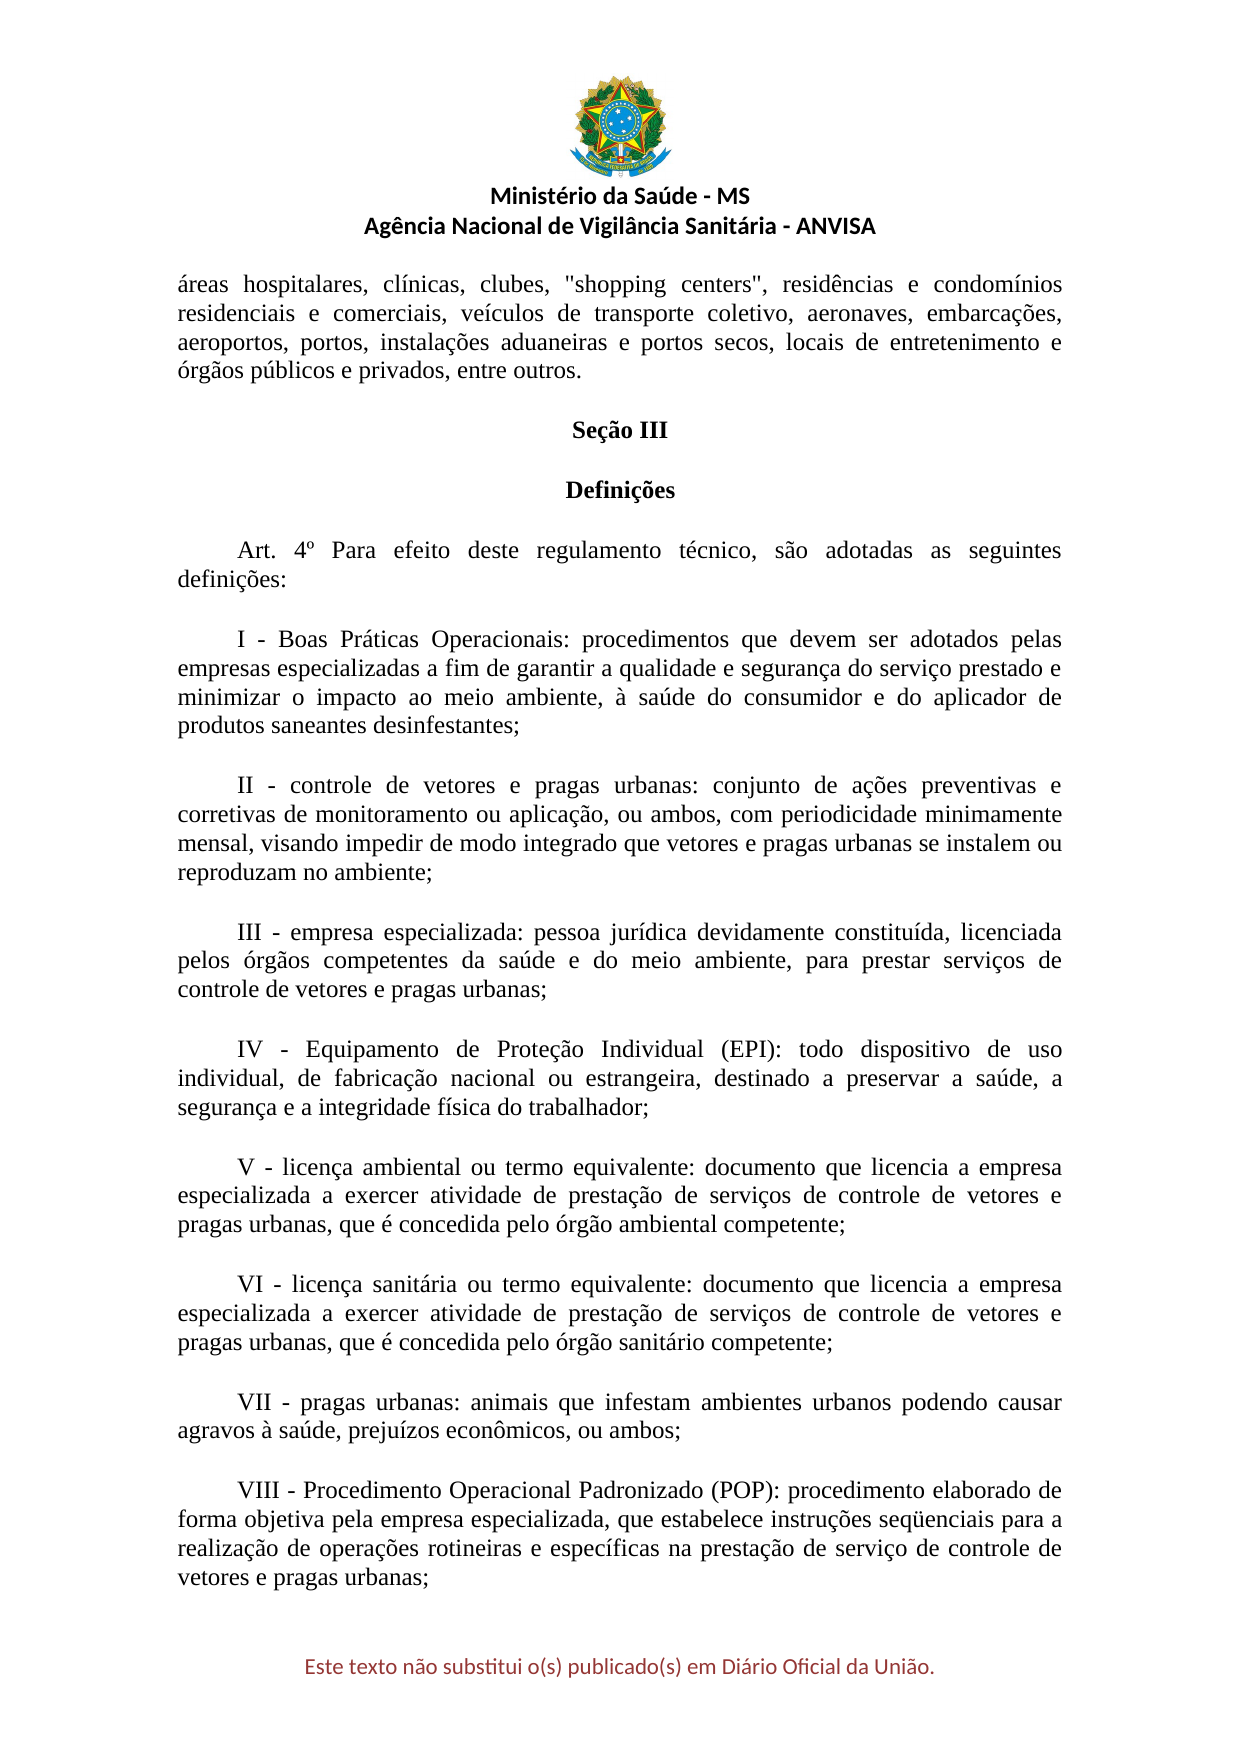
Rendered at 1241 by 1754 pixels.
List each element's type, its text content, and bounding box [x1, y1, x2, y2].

text Seção III [177, 415, 1063, 444]
text V - licença ambiental ou termo equivalente: documento que licencia a empresa especializada a exercer atividade de prestação de serviços de controle de vetores e pragas urbanas, que é concedida pelo órgão ambiental competente; [177, 1152, 1063, 1238]
text Art. 4º Para efeito deste regulamento técnico, são adotadas as seguintes definições: [177, 535, 1063, 593]
text IV - Equipamento de Proteção Individual (EPI): todo dispositivo de uso individual, de fabricação nacional ou estrangeira, destinado a preservar a saúde, a segurança e a integridade física do trabalhador; [177, 1034, 1063, 1120]
text I - Boas Práticas Operacionais: procedimentos que devem ser adotados pelas empresas especializadas a fim de garantir a qualidade e segurança do serviço prestado e minimizar o impacto ao meio ambiente, à saúde do consumidor e do aplicador de produtos saneantes desinfestantes; [177, 624, 1063, 739]
text III - empresa especializada: pessoa jurídica devidamente constituída, licenciada pelos órgãos competentes da saúde e do meio ambiente, para prestar serviços de controle de vetores e pragas urbanas; [177, 917, 1063, 1003]
text II - controle de vetores e pragas urbanas: conjunto de ações preventivas e corretivas de monitoramento ou aplicação, ou ambos, com periodicidade minimamente mensal, visando impedir de modo integrado que vetores e pragas urbanas se instalem ou reproduzam no ambiente; [177, 770, 1063, 885]
picture [566, 73, 674, 180]
text VIII - Procedimento Operacional Padronizado (POP): procedimento elaborado de forma objetiva pela empresa especializada, que estabelece instruções seqüenciais para a realização de operações rotineiras e específicas na prestação de serviço de controle de vetores e pragas urbanas; [177, 1475, 1063, 1590]
text Definições [177, 475, 1063, 504]
text VII - pragas urbanas: animais que infestam ambientes urbanos podendo causar agravos à saúde, prejuízos econômicos, ou ambos; [177, 1387, 1063, 1444]
text VI - licença sanitária ou termo equivalente: documento que licencia a empresa especializada a exercer atividade de prestação de serviços de controle de vetores e pragas urbanas, que é concedida pelo órgão sanitário competente; [177, 1269, 1063, 1355]
